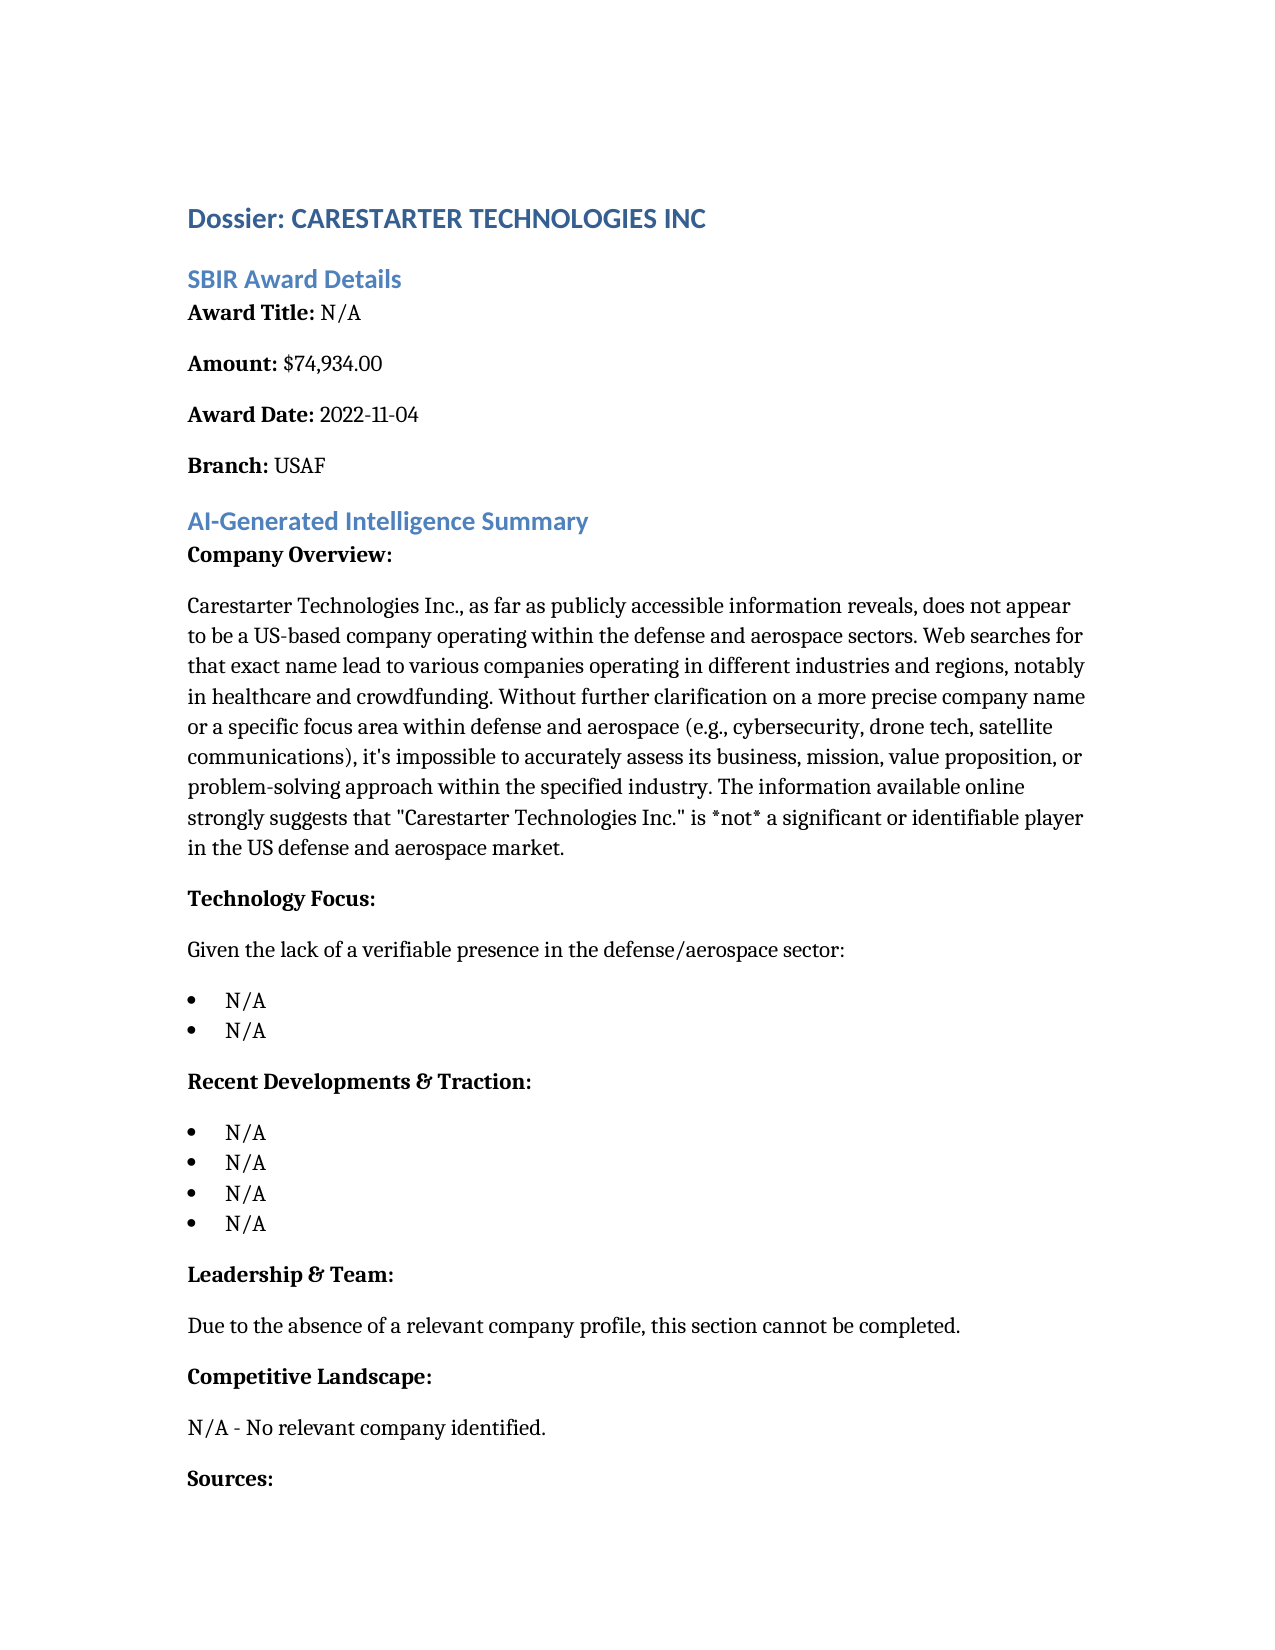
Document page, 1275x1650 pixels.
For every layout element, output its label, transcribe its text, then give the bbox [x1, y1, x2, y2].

list N/A [187, 1120, 1087, 1146]
text Carestarter Technologies Inc., as far as publicly accessible information reveals, does not appear to be a US-based company operating within the defense and aerospace sectors. Web searches for that exact name lead to various companies operating in different industries and regions, notably in healthcare and crowdfunding. Without further clarification on a more precise company name or a specific focus area within defense and aerospace (e.g., cybersecurity, drone tech, satellite communications), it's impossible to accurately assess its business, mission, value proposition, or problem-solving approach within the specified industry. The information available online strongly suggests that "Carestarter Technologies Inc." is *not* a significant or identifiable player in the US defense and aerospace market. [187, 593, 1087, 861]
list N/A [187, 988, 1087, 1014]
text Branch: USAF [187, 453, 1087, 479]
text Due to the absence of a relevant company profile, this section cannot be completed. [187, 1313, 1087, 1339]
text Leadership & Team: [187, 1262, 1087, 1288]
text Technology Focus: [187, 886, 1087, 912]
list N/A [187, 1180, 1087, 1207]
list N/A [187, 1211, 1087, 1237]
text Sources: [187, 1466, 1087, 1492]
list N/A [187, 1018, 1087, 1044]
text N/A - No relevant company identified. [187, 1415, 1087, 1441]
text Award Title: N/A [187, 300, 1087, 326]
text Given the lack of a verifiable presence in the defense/aerospace sector: [187, 937, 1087, 963]
text Award Date: 2022-11-04 [187, 402, 1087, 428]
subtitle AI-Generated Intelligence Summary [187, 504, 1087, 537]
list N/A [187, 1150, 1087, 1176]
subtitle SBIR Award Details [187, 262, 1087, 295]
text Recent Developments & Traction: [187, 1069, 1087, 1095]
text Company Overview: [187, 542, 1087, 568]
subtitle Dossier: CARESTARTER TECHNOLOGIES INC [187, 200, 1087, 236]
text Competitive Landscape: [187, 1364, 1087, 1390]
text Amount: $74,934.00 [187, 351, 1087, 377]
